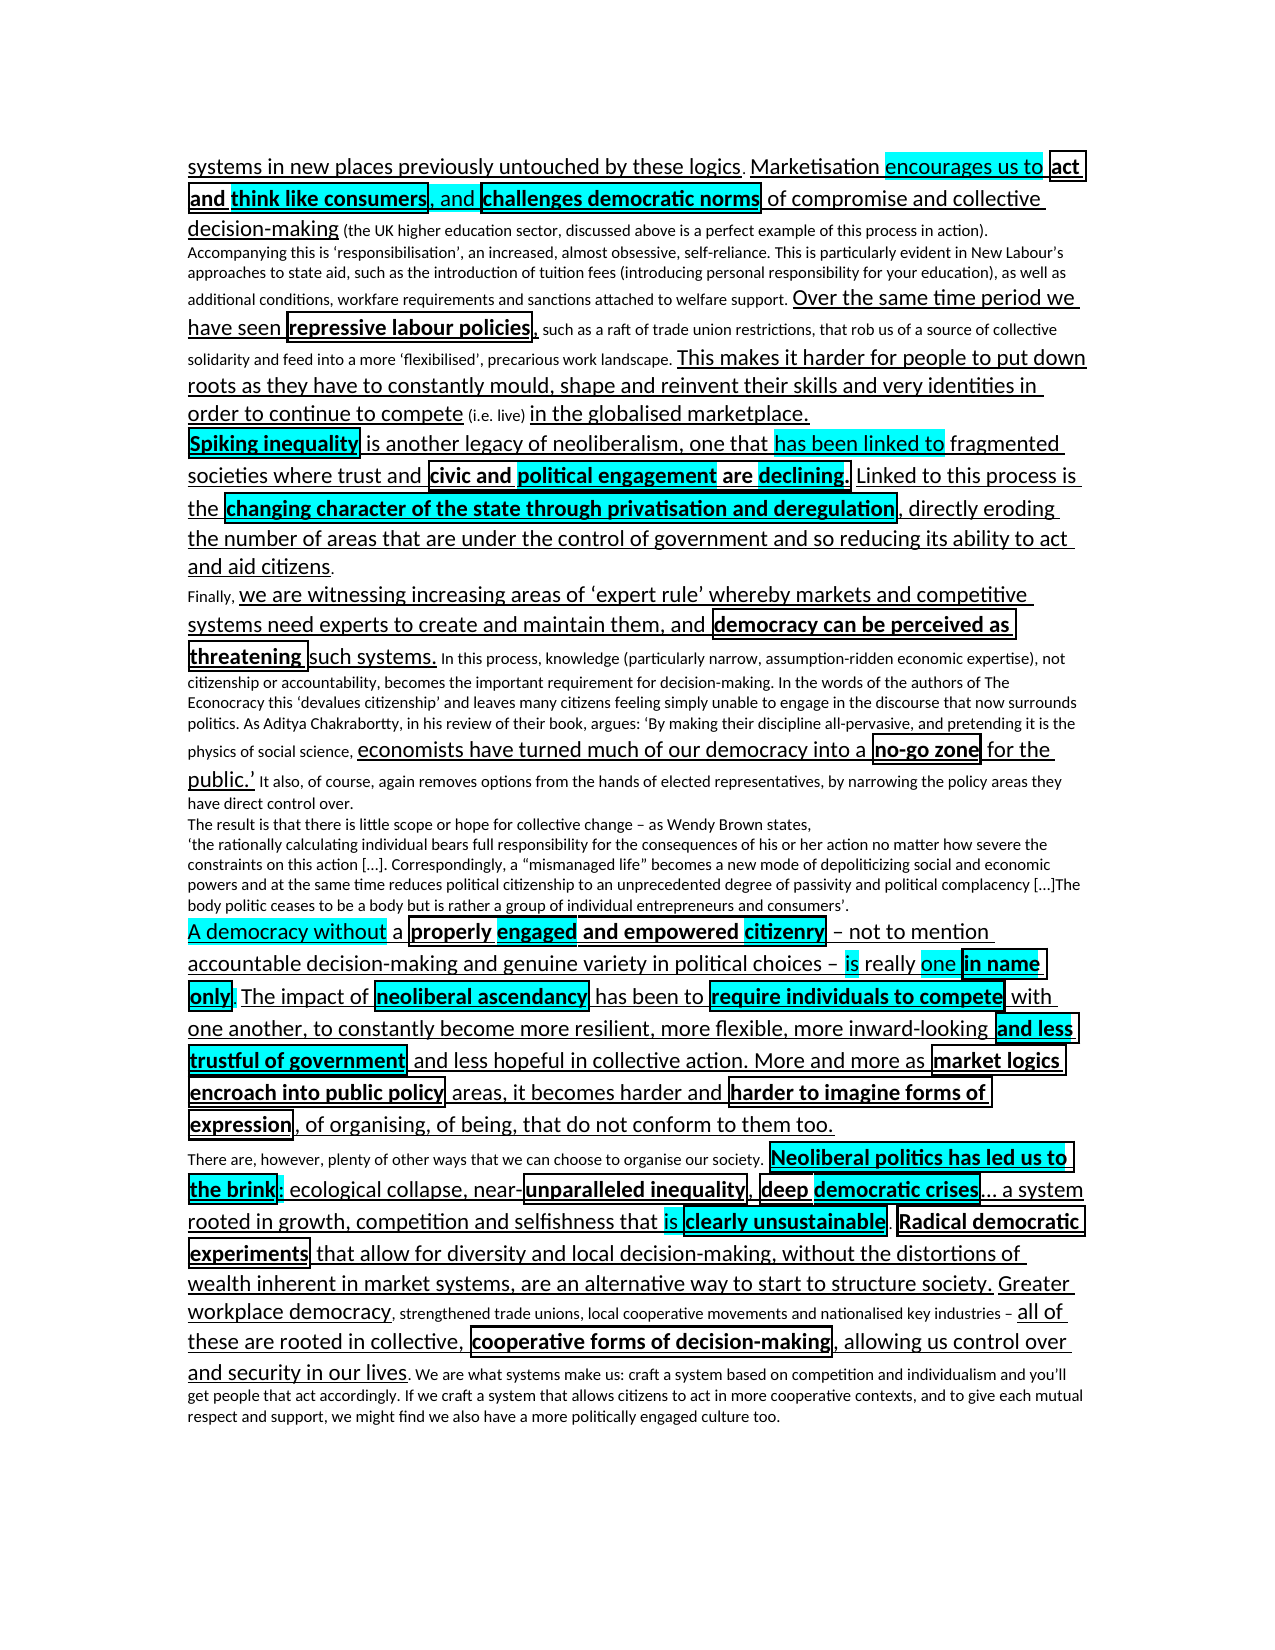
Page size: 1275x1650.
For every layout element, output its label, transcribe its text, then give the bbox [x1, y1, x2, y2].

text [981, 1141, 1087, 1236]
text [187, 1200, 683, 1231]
text Spiking inequality is another legacy of neoliberalism, one that has been linked to fragmented societies where trust and civic and political engagement are declining. Linked to this process is the changing character of the state through privatisation and deregulation, directly eroding the number of areas that are under the control of government and so reducing its ability to act and aid citizens. [187, 427, 1087, 580]
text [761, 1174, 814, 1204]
text There are, however, plenty of other ways that we can choose to organise our society. Neoliberal politics has led us to the brink: ecological collapse, near-unparalleled inequality, deep democratic crises… a system rooted in growth, competition and selfishness that is clearly unsustainable. Radical democratic experiments that allow for diversity and local decision-making, without the distortions of wealth inherent in market systems, are an alternative way to start to structure society. Greater workplace democracy, strengthened trade unions, local cooperative movements and nationalised key industries – all of these are rooted in collective, cooperative forms of decision-making, allowing us control over and security in our lives. We are what systems make us: craft a system based on competition and individualism and you’ll get people that act accordingly. If we craft a system that allows citizens to act in more cooperative contexts, and to give each mutual respect and support, we might find we also have a more politically engaged culture too. [187, 1205, 1087, 1426]
text ‘the rationally calculating individual bears full responsibility for the consequences of his or her action no matter how severe the constraints on this action […]. Correspondingly, a “mismanaged life” becomes a new mode of depoliticizing social and economic powers and at the same time reduces political citizenship to an unprecedented degree of passivity and political complacency […]The body politic ceases to be a body but is rather a group of individual entrepreneurs and consumers’. [187, 834, 1087, 915]
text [187, 150, 1087, 427]
text Finally, we are witnessing increasing areas of ‘expert rule’ whereby markets and competitive systems need experts to create and maintain them, and democracy can be perceived as threatening such systems. In this process, knowledge (particularly narrow, assumption-ridden economic expertise), not citizenship or accountability, becomes the important requirement for decision-making. In the words of the authors of The Econocracy this ‘devalues citizenship’ and leaves many citizens feeling simply unable to engage in the discourse that now surrounds politics. As Aditya Chakrabortty, in his review of their book, argues: ‘By making their discipline all-pervasive, and pretending it is the physics of social science, economists have turned much of our democracy into a no-go zone for the public.’ It also, of course, again removes options from the hands of elected representatives, by narrowing the policy areas they have direct control over. [187, 580, 1087, 814]
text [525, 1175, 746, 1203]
text A democracy without a properly engaged and empowered citizenry – not to mention accountable decision-making and genuine variety in political choices – is really one in name only. The impact of neoliberal ascendancy has been to require individuals to compete with one another, to constantly become more resilient, more flexible, more inward-looking and less trustful of government and less hopeful in collective action. More and more as market logics encroach into public policy areas, it becomes harder and harder to imagine forms of expression, of organising, of being, that do not conform to them too. [187, 915, 1087, 1141]
text The result is that there is little scope or hope for collective change – as Wendy Brown states, [187, 814, 1087, 834]
